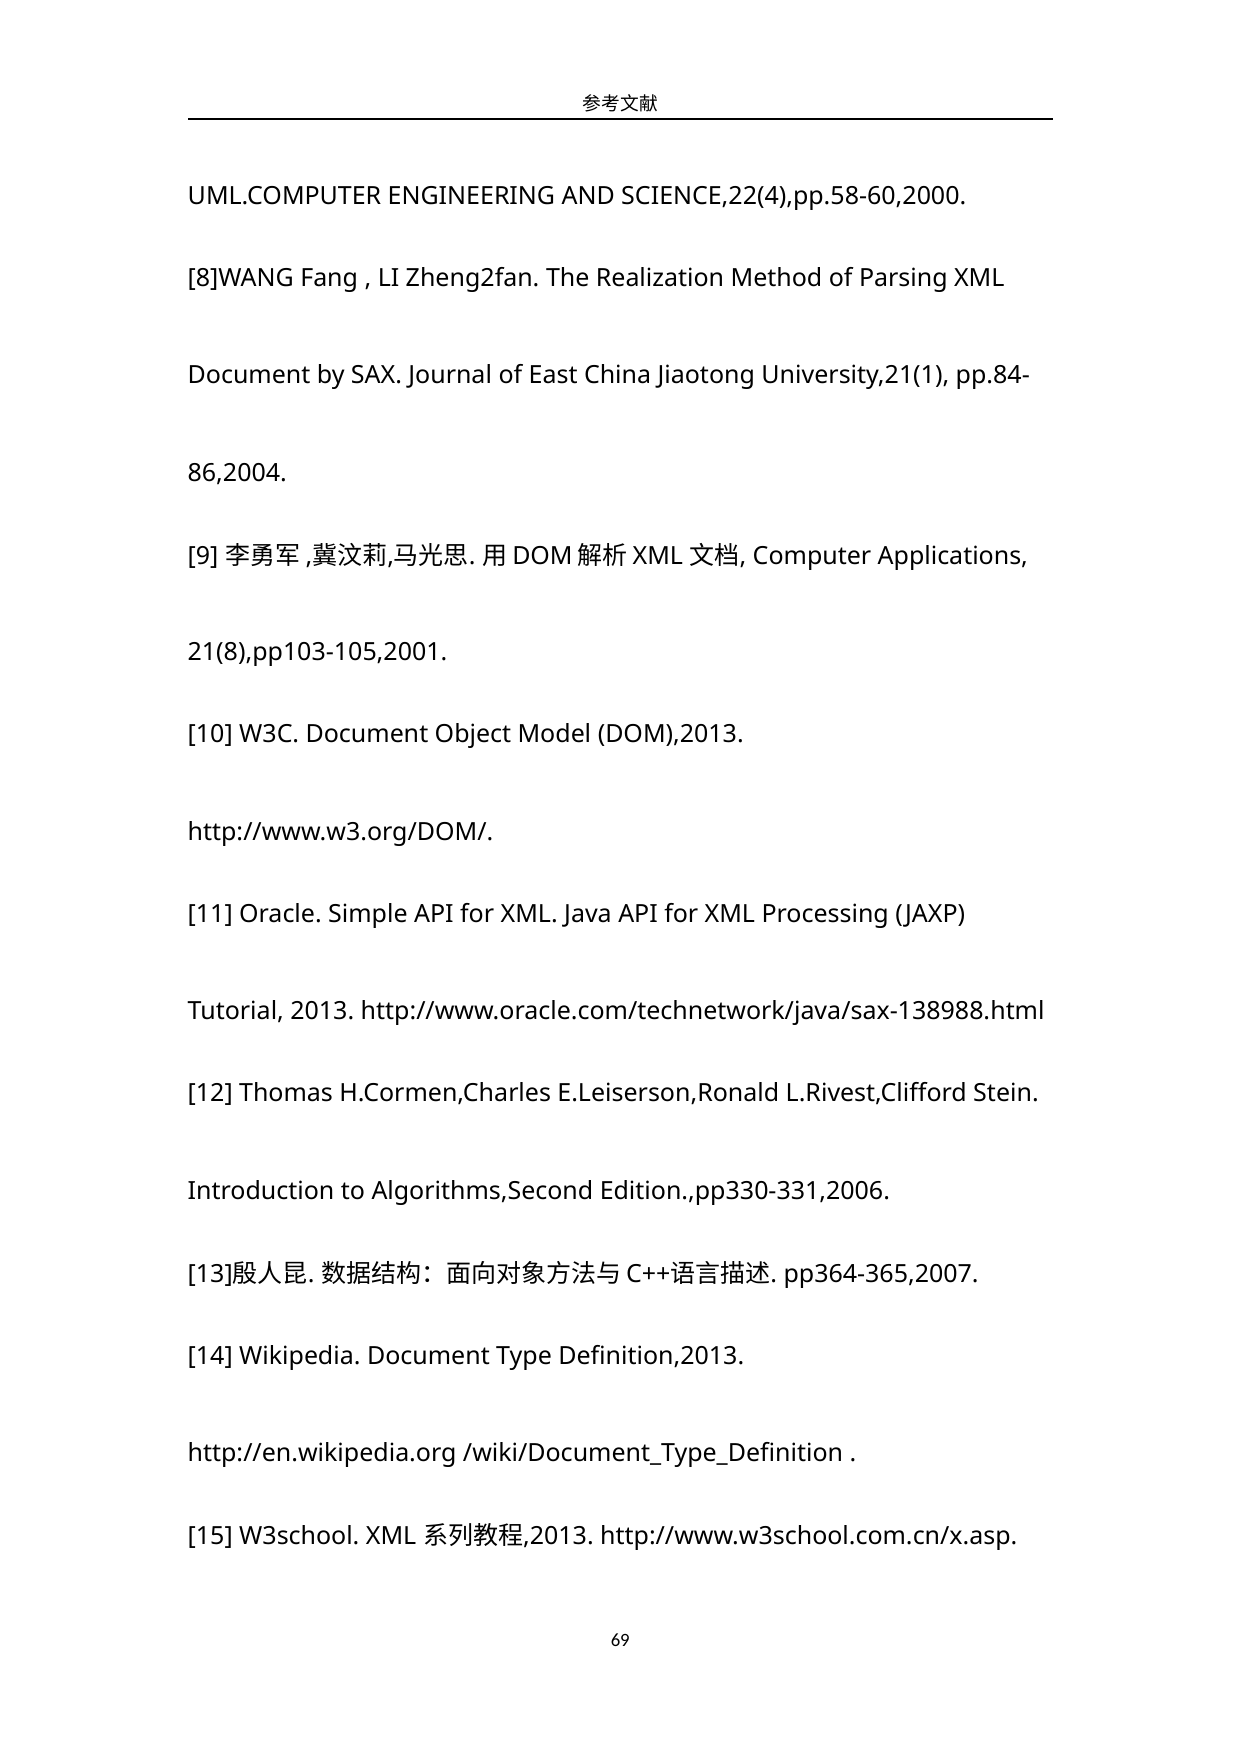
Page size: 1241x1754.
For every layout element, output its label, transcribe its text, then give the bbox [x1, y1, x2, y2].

text [10] W3C. Document Object Model (DOM),2013. http://www.w3.org/DOM/. [187, 700, 1053, 863]
text [11] Oracle. Simple API for XML. Java API for XML Processing (JAXP) Tutorial, 2013. http://www.oracle.com/technetwork/java/sax-138988.html [187, 880, 1053, 1042]
text [15] W3school. XML 系列教程,2013. http://www.w3school.com.cn/x.asp. [187, 1501, 1053, 1566]
text [12] Thomas H.Cormen,Charles E.Leiserson,Ronald L.Rivest,Clifford Stein. Introduction to Algorithms,Second Edition.,pp330-331,2006. [187, 1059, 1053, 1222]
text [8]WANG Fang , LI Zheng2fan. The Realization Method of Parsing XML Document by SAX. Journal of East China Jiaotong University,21(1), pp.84-86,2004. [187, 244, 1053, 504]
text [13]殷人昆. 数据结构：面向对象方法与C++语言描述. pp364-365,2007. [187, 1239, 1053, 1304]
text [14] Wikipedia. Document Type Definition,2013. http://en.wikipedia.org /wiki/Document_Type_Definition . [187, 1322, 1053, 1484]
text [187, 162, 1053, 227]
text [9] 李勇军 ,冀汶莉,马光思. 用DOM解析XML 文档, Computer Applications, 21(8),pp103-105,2001. [187, 521, 1053, 683]
